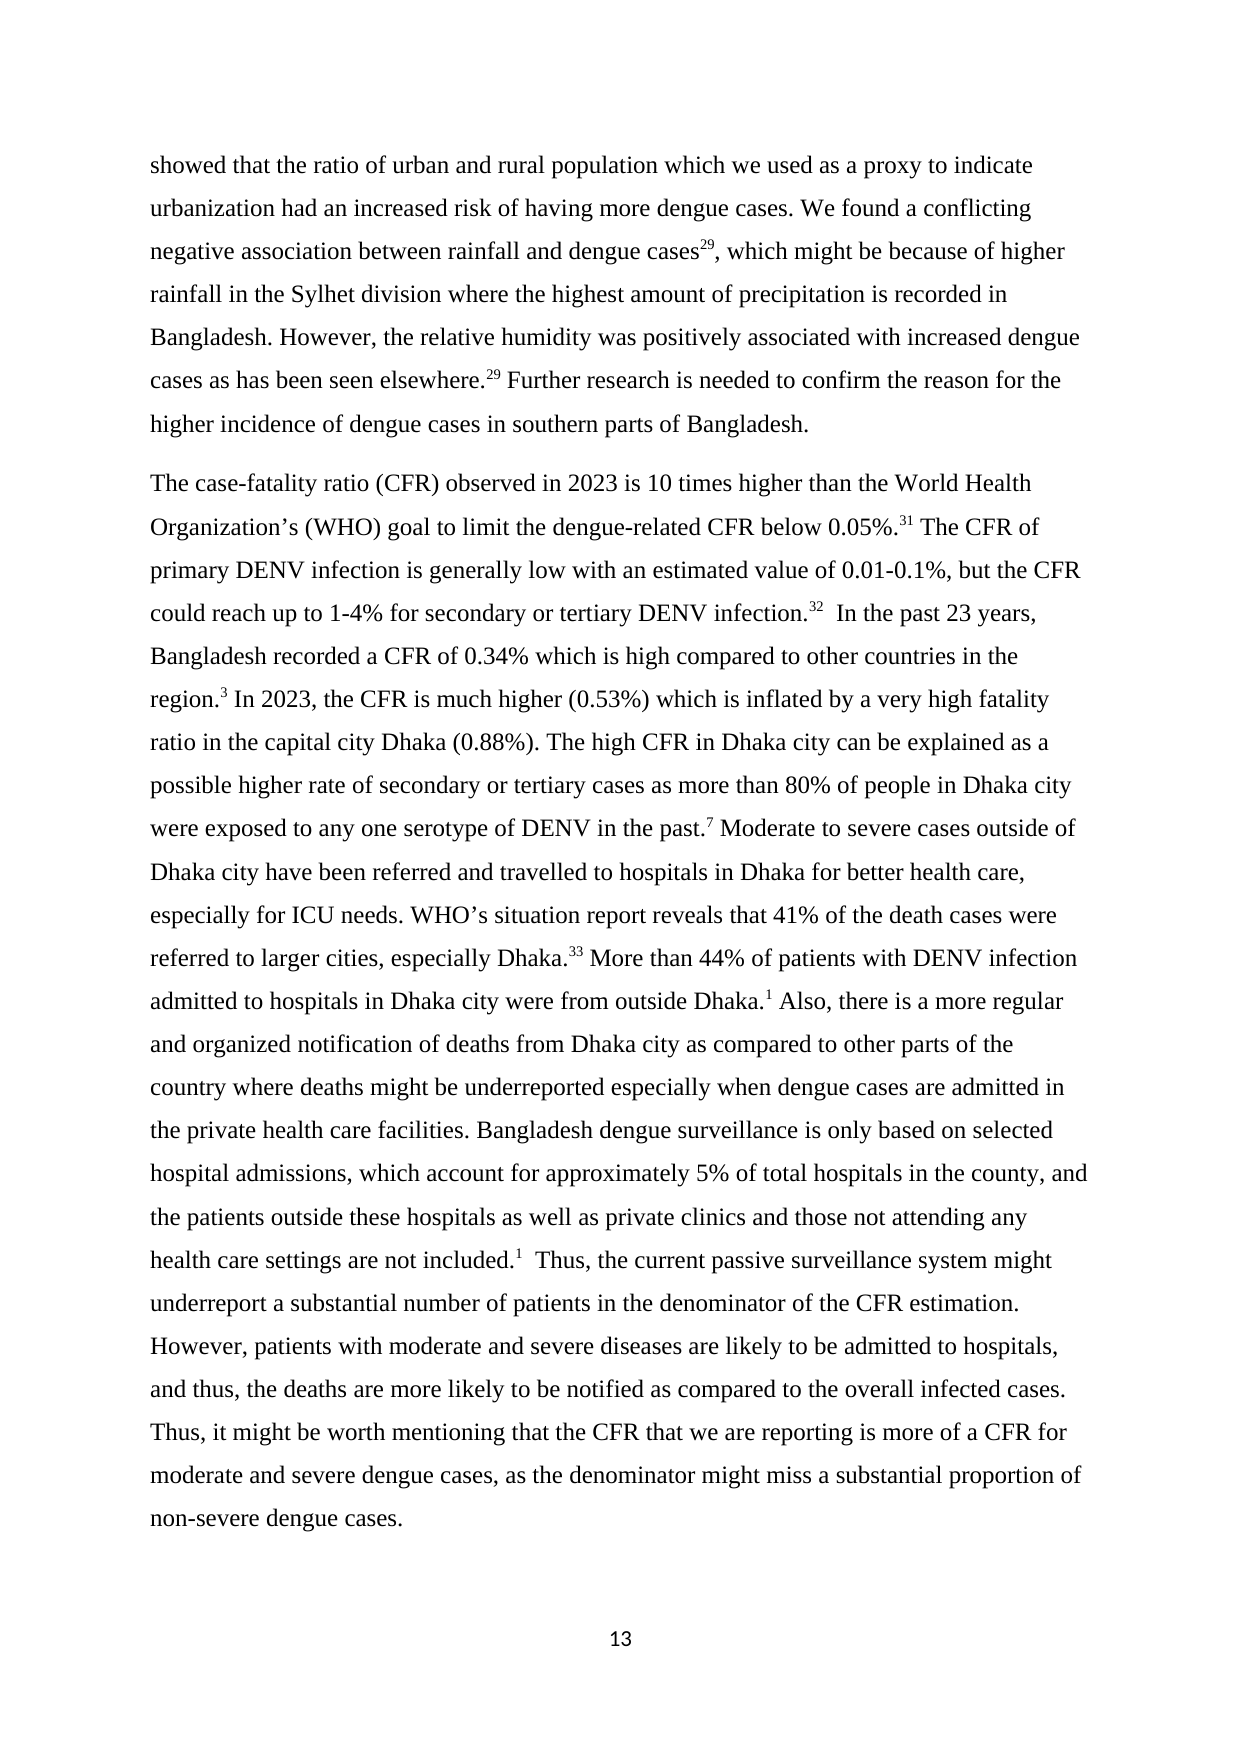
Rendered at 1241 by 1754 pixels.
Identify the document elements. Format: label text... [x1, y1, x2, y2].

text The case-fatality ratio (CFR) observed in 2023 is 10 times higher than the World Health Organization’s (WHO) goal to limit the dengue-related CFR below 0.05%. The CFR of primary DENV infection is generally low with an estimated value of 0.01-0.1%, but the CFR could reach up to 1-4% for secondary or tertiary DENV infection. In the past 23 years, Bangladesh recorded a CFR of 0.34% which is high compared to other countries in the region. In 2023, the CFR is much higher (0.53%) which is inflated by a very high fatality ratio in the capital city Dhaka (0.88%). The high CFR in Dhaka city can be explained as a possible higher rate of secondary or tertiary cases as more than 80% of people in Dhaka city were exposed to any one serotype of DENV in the past. Moderate to severe cases outside of Dhaka city have been referred and travelled to hospitals in Dhaka for better health care, especially for ICU needs. WHO’s situation report reveals that 41% of the death cases were referred to larger cities, especially Dhaka. More than 44% of patients with DENV infection admitted to hospitals in Dhaka city were from outside Dhaka. Also, there is a more regular and organized notification of deaths from Dhaka city as compared to other parts of the country where deaths might be underreported especially when dengue cases are admitted in the private health care facilities. Bangladesh dengue surveillance is only based on selected hospital admissions, which account for approximately 5% of total hospitals in the county, and the patients outside these hospitals as well as private clinics and those not attending any health care settings are not included. Thus, the current passive surveillance system might underreport a substantial number of patients in the denominator of the CFR estimation. However, patients with moderate and severe diseases are likely to be admitted to hospitals, and thus, the deaths are more likely to be notified as compared to the overall infected cases. Thus, it might be worth mentioning that the CFR that we are reporting is more of a CFR for moderate and severe dengue cases, as the denominator might miss a substantial proportion of non-severe dengue cases. [150, 468, 1090, 1532]
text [150, 150, 1090, 437]
